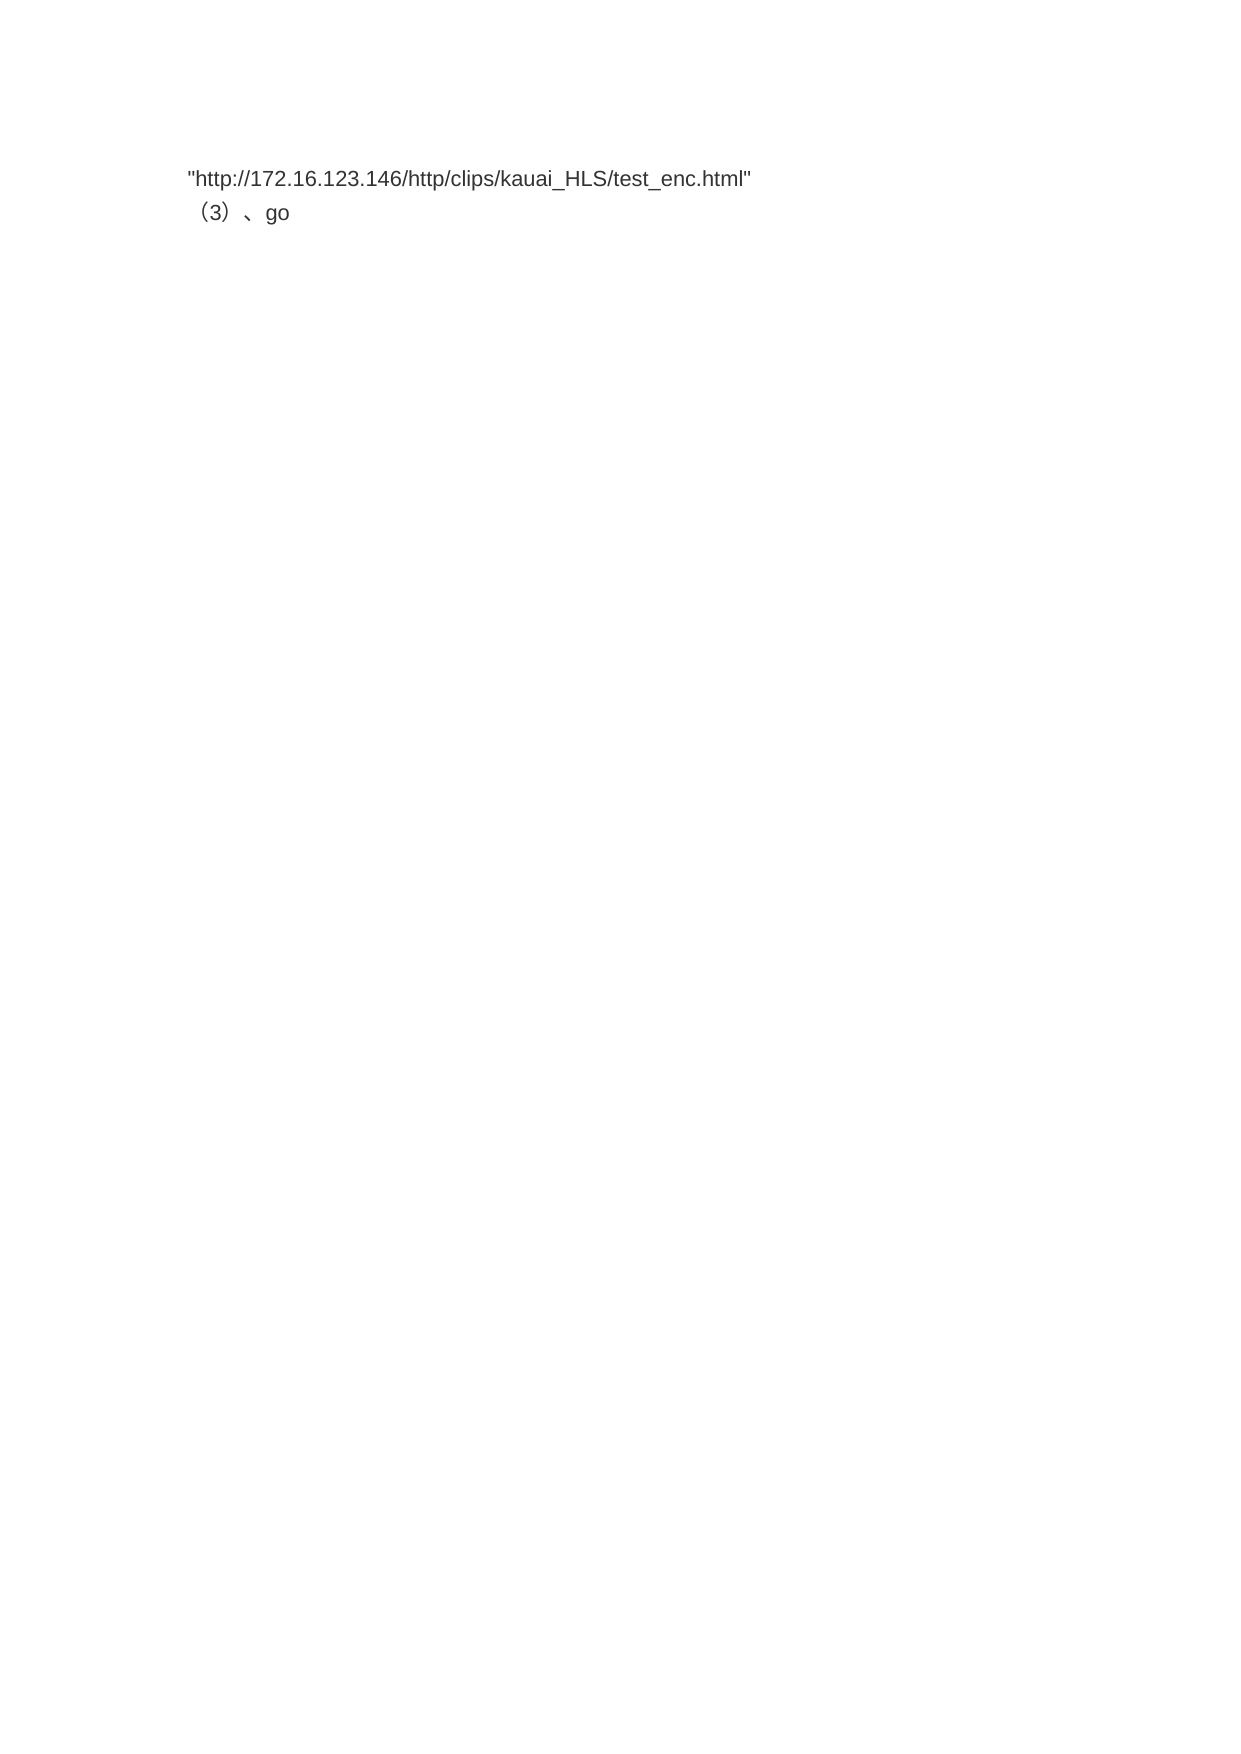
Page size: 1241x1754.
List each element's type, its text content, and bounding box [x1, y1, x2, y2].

text （3）、go [187, 194, 1053, 227]
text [187, 162, 1053, 194]
